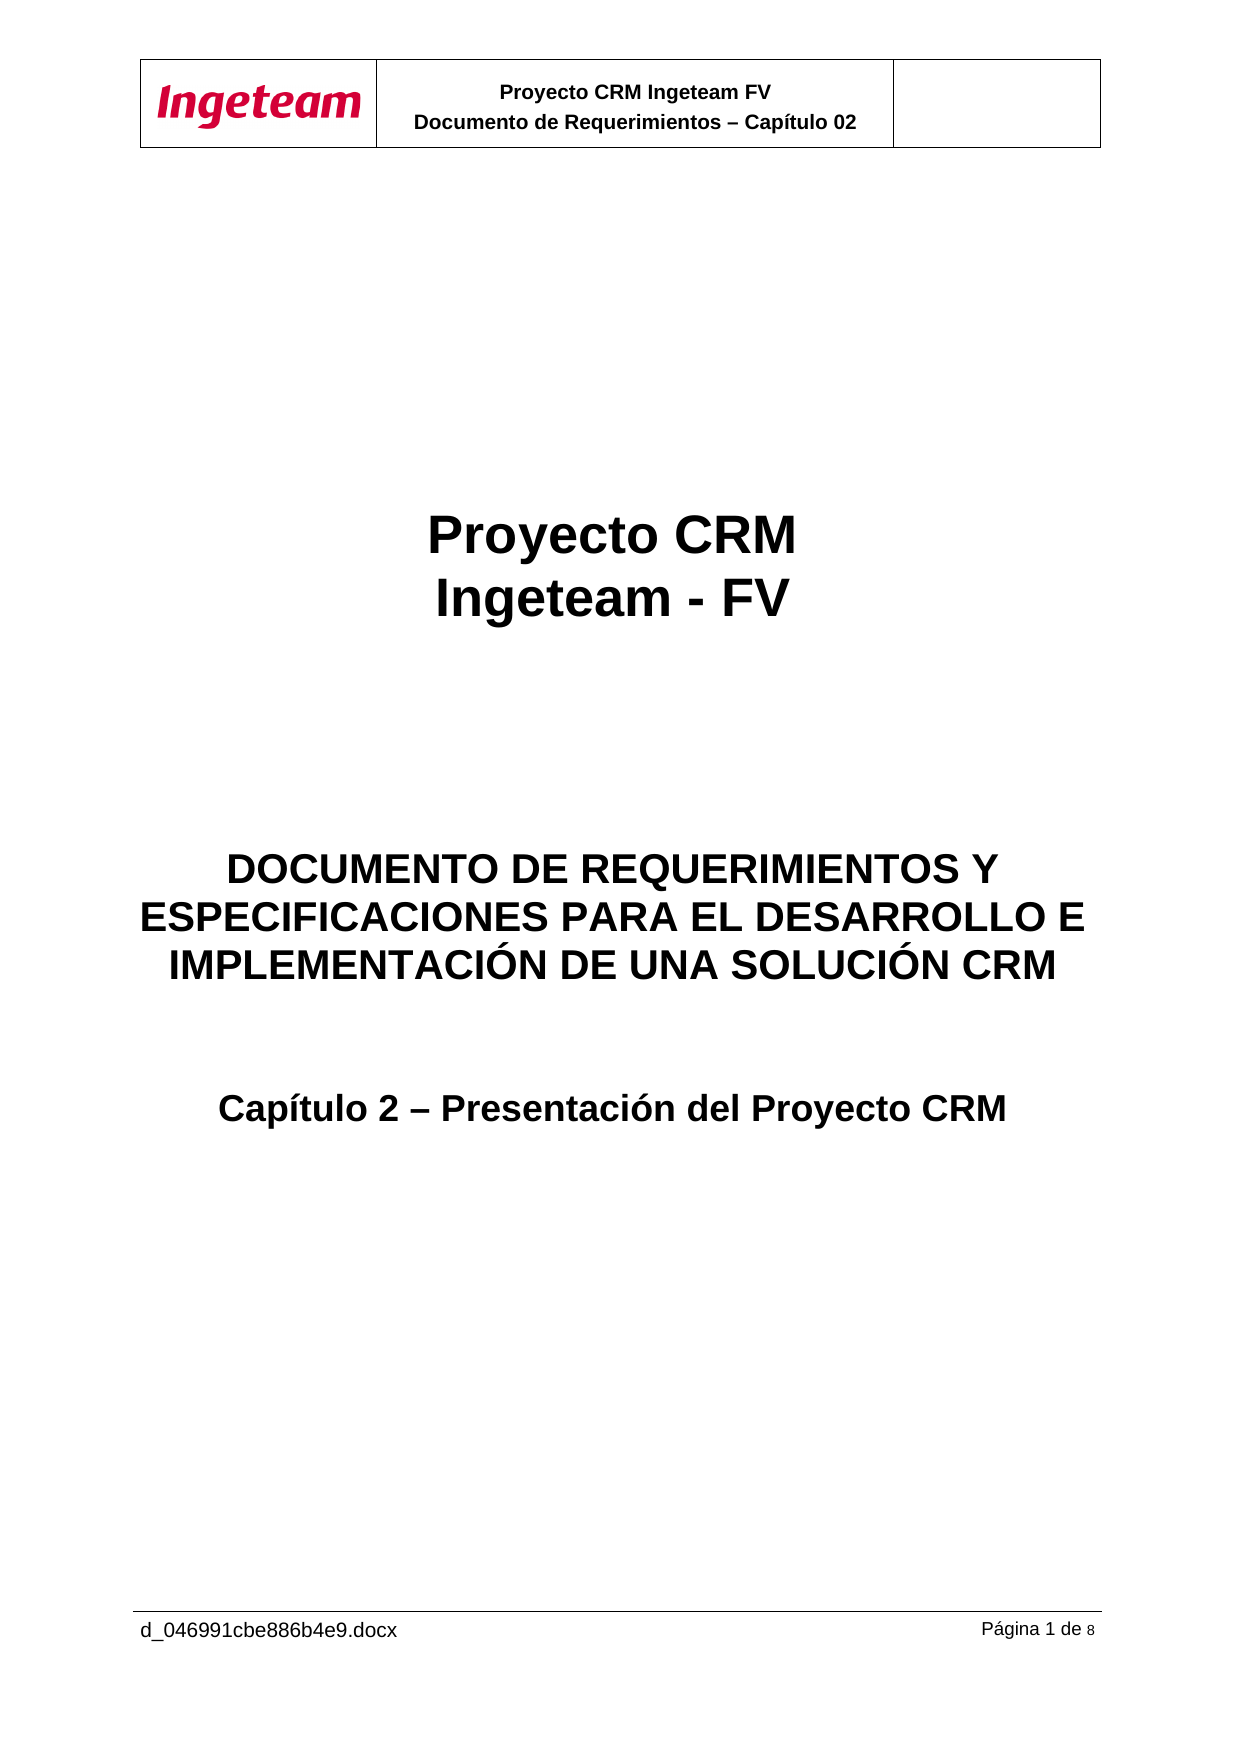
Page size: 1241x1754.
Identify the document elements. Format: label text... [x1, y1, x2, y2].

text Ingeteam - FV [133, 565, 1092, 628]
picture [157, 85, 361, 129]
text Capítulo 2 – Presentación del Proyecto CRM [133, 1086, 1092, 1129]
text Proyecto CRM [133, 503, 1092, 565]
text DOCUMENTO DE REQUERIMIENTOS Y ESPECIFICACIONES PARA EL DESARROLLO E IMPLEMENTACIÓN DE UNA SOLUCIÓN CRM [133, 844, 1092, 988]
